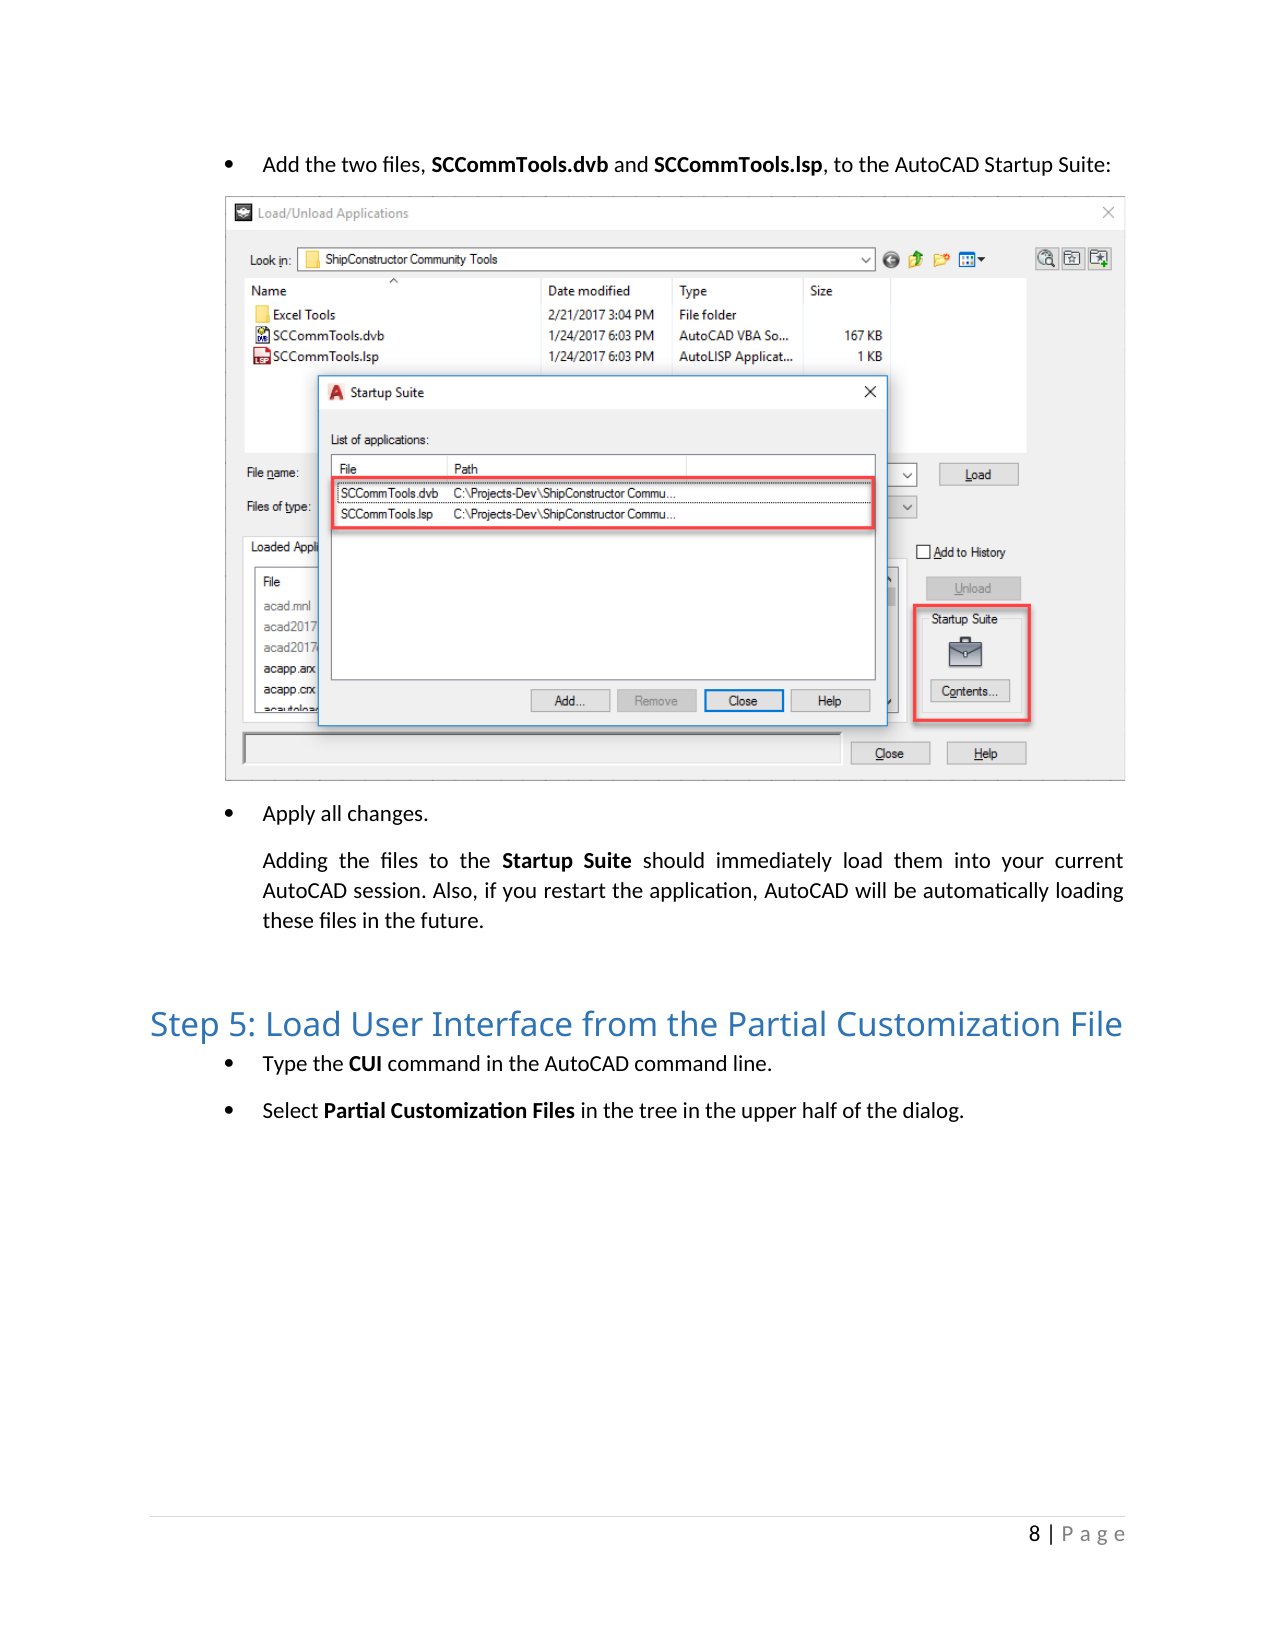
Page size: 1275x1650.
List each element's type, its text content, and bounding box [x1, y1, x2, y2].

list Apply all changes. [225, 799, 1125, 827]
picture [225, 196, 1125, 781]
list Adding the files to the Startup Suite should immediately load them into your current AutoCAD session. Also, if you restart the application, AutoCAD will be automatically loading these files in the future. [262, 846, 1125, 934]
list Select Partial Customization Files in the tree in the upper half of the dialog. [225, 1096, 1125, 1124]
list Type the CUI command in the AutoCAD command line. [225, 1049, 1125, 1077]
list Add the two files, SCCommTools.dvb and SCCommTools.lsp, to the AutoCAD Startup Suite: [225, 150, 1125, 178]
subtitle Step 5: Load User Interface from the Partial Customization File [150, 1000, 1125, 1046]
